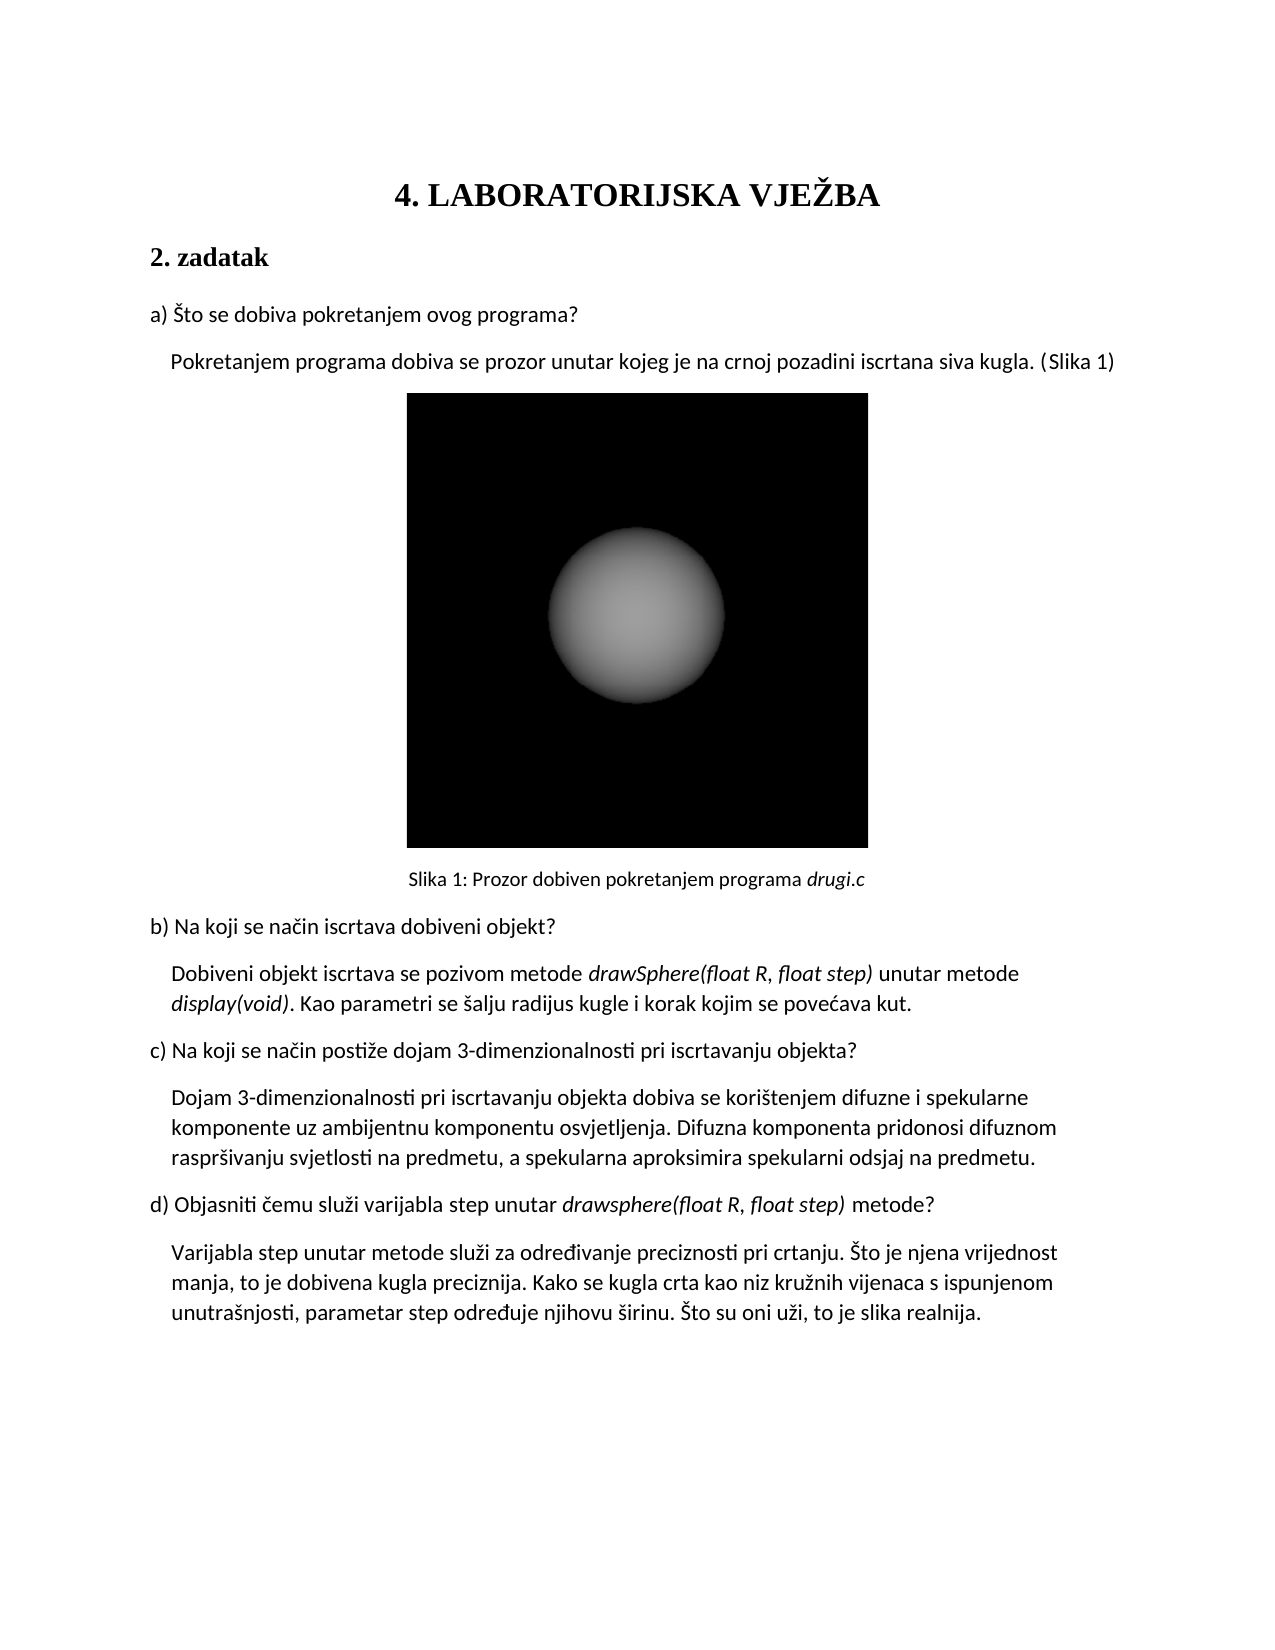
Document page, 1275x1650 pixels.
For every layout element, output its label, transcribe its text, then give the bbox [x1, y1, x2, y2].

text b) Na koji se način iscrtava dobiveni objekt? [150, 912, 1125, 940]
text Pokretanjem programa dobiva se prozor unutar kojeg je na crnoj pozadini iscrtana siva kugla. (Slika 1) [150, 347, 1125, 375]
text d) Objasniti čemu služi varijabla step unutar drawsphere(float R, float step) metode? [150, 1190, 1125, 1218]
text Slika 1: Prozor dobiven pokretanjem programa drugi.c [150, 866, 1125, 891]
subtitle 4. LABORATORIJSKA VJEŽBA [150, 175, 1125, 213]
picture [406, 393, 869, 848]
text c) Na koji se način postiže dojam 3-dimenzionalnosti pri iscrtavanju objekta? [150, 1036, 1125, 1064]
text Varijabla step unutar metode služi za određivanje preciznosti pri crtanju. Što je njena vrijednost manja, to je dobivena kugla preciznija. Kako se kugla crta kao niz kružnih vijenaca s ispunjenom unutrašnjosti, parametar step određuje njihovu širinu. Što su oni uži, to je slika realnija. [171, 1238, 1125, 1326]
text a) Što se dobiva pokretanjem ovog programa? [150, 300, 1125, 328]
text Dojam 3-dimenzionalnosti pri iscrtavanju objekta dobiva se korištenjem difuzne i spekularne komponente uz ambijentnu komponentu osvjetljenja. Difuzna komponenta pridonosi difuznom raspršivanju svjetlosti na predmetu, a spekularna aproksimira spekularni odsjaj na predmetu. [171, 1083, 1125, 1172]
subtitle 2. zadatak [150, 241, 1125, 272]
text Dobiveni objekt iscrtava se pozivom metode drawSphere(float R, float step) unutar metode display(void). Kao parametri se šalju radijus kugle i korak kojim se povećava kut. [171, 959, 1125, 1017]
